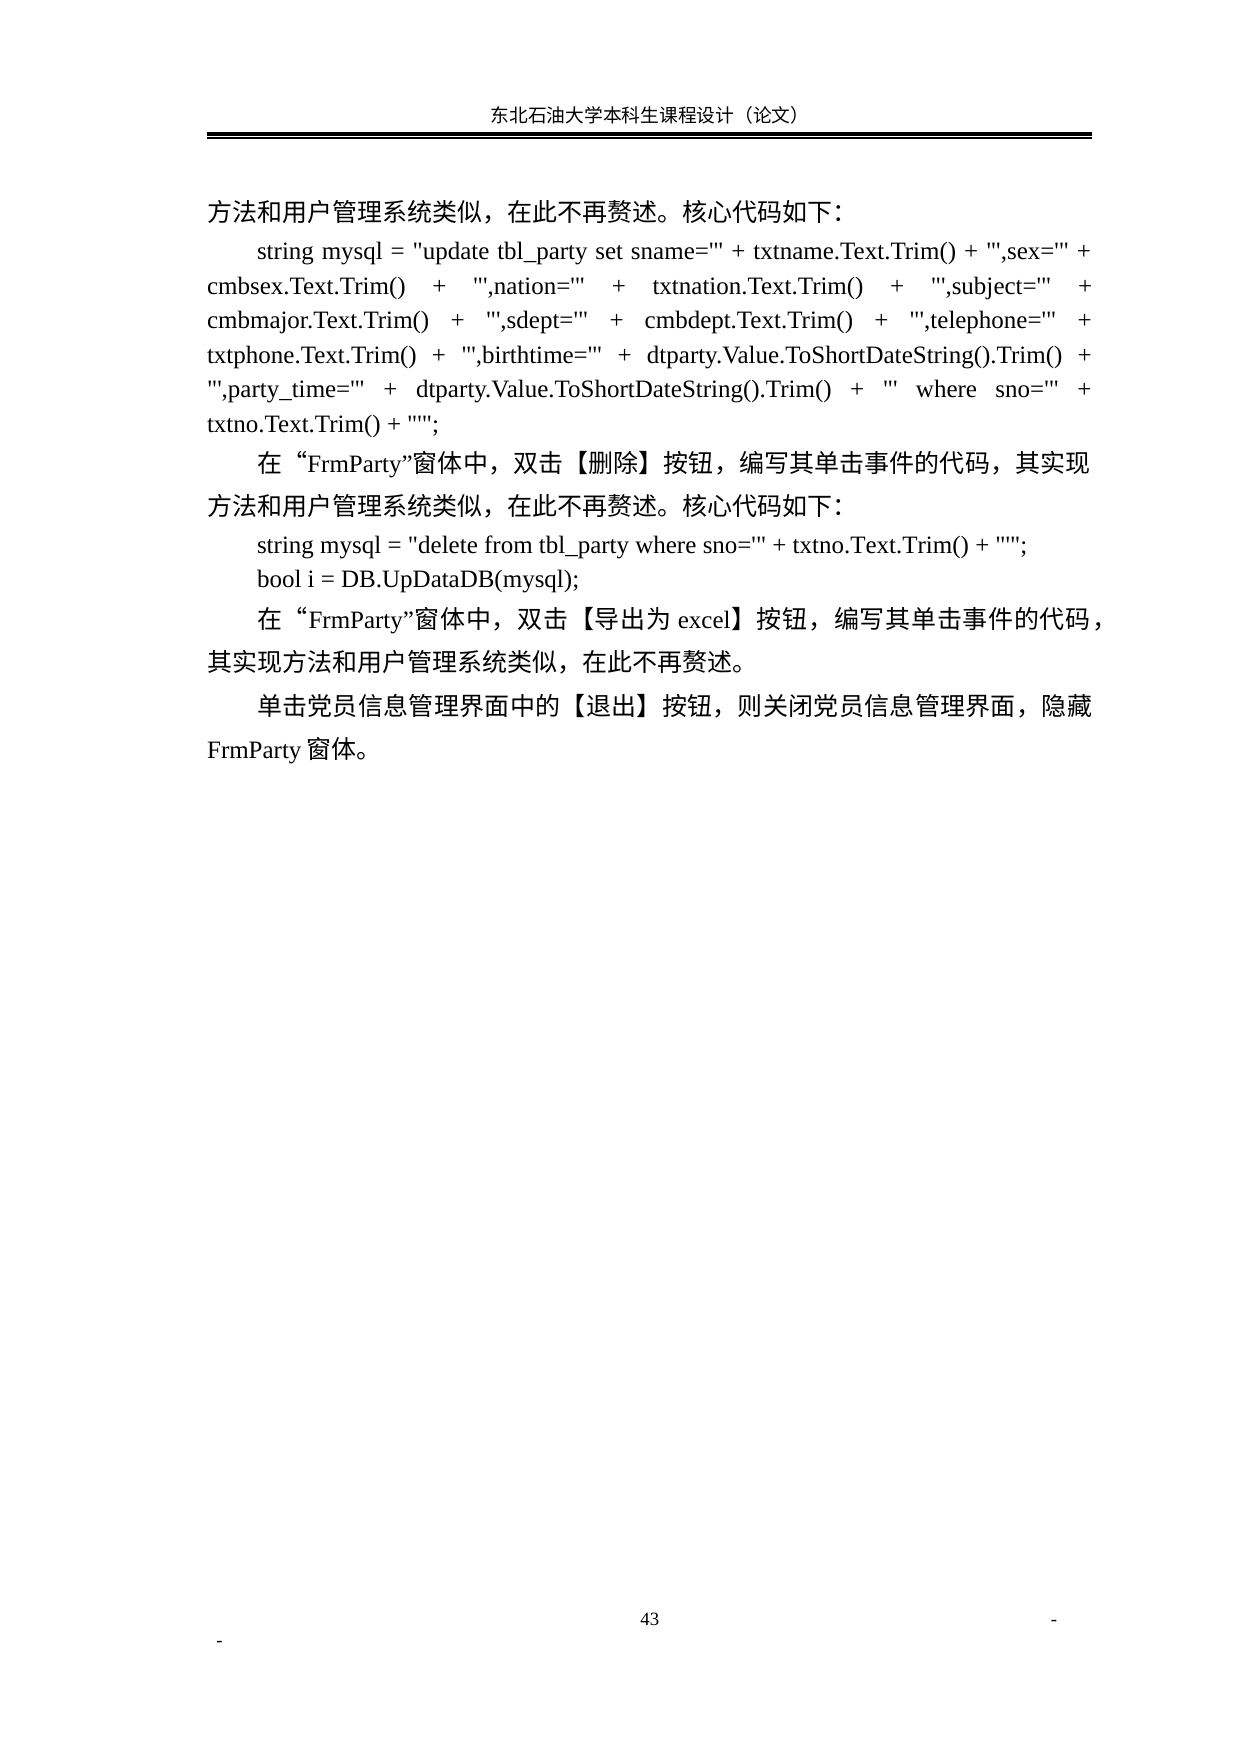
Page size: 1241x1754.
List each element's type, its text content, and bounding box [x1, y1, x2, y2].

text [207, 193, 1092, 229]
text 在“FrmParty”窗体中，双击【删除】按钮，编写其单击事件的代码，其实现方法和用户管理系统类似，在此不再赘述。核心代码如下： [207, 443, 1092, 523]
text string mysql = "update tbl_party set sname='" + txtname.Text.Trim() + "',sex='" + cmbsex.Text.Trim() + "',nation='" + txtnation.Text.Trim() + "',subject='" + cmbmajor.Text.Trim() + "',sdept='" + cmbdept.Text.Trim() + "',telephone='" + txtphone.Text.Trim() + "',birthtime='" + dtparty.Value.ToShortDateString().Trim() + "',party_time='" + dtparty.Value.ToShortDateString().Trim() + "' where sno='" + txtno.Text.Trim() + "'"; [207, 236, 1092, 437]
text bool i = DB.UpDataDB(mysql); [207, 564, 1092, 593]
text string mysql = "delete from tbl_party where sno='" + txtno.Text.Trim() + "'"; [207, 530, 1092, 559]
text 在“FrmParty”窗体中，双击【导出为excel】按钮，编写其单击事件的代码，其实现方法和用户管理系统类似，在此不再赘述。 [207, 599, 1092, 679]
text 单击党员信息管理界面中的【退出】按钮，则关闭党员信息管理界面，隐藏FrmParty窗体。 [207, 686, 1092, 766]
